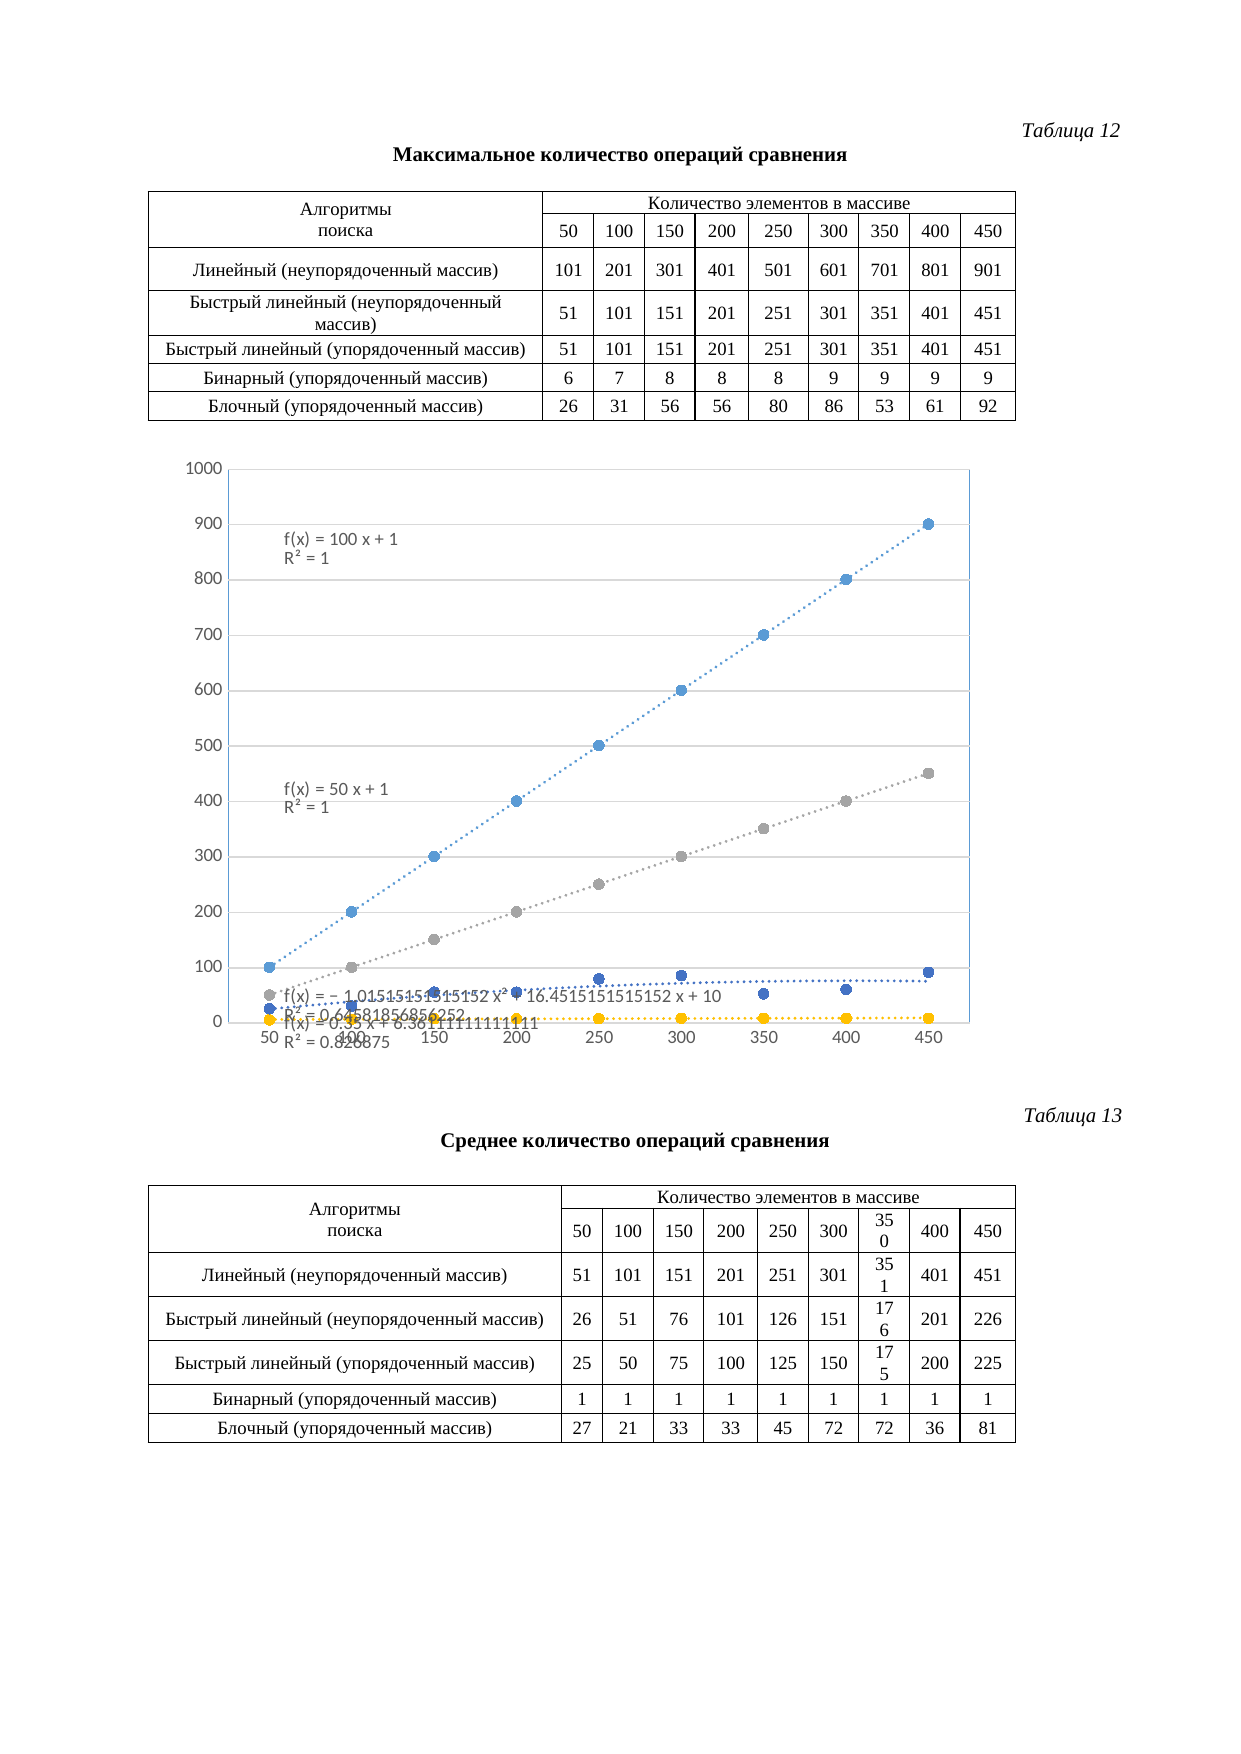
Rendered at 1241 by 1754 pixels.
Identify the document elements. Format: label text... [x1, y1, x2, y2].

table_cell 53 [859, 392, 909, 420]
table_cell 801 [910, 248, 960, 290]
table_cell 9 [961, 364, 1015, 391]
table_cell 150 [809, 1341, 858, 1384]
table_cell 26 [562, 1297, 602, 1340]
table_cell 301 [809, 1253, 858, 1296]
table_cell 86 [809, 392, 858, 420]
table_cell 1 [859, 1385, 909, 1413]
table_cell 201 [696, 336, 748, 363]
table_cell 100 [594, 214, 644, 247]
table_cell 400 [910, 1209, 959, 1252]
table_header Количество элементов в массиве [543, 192, 1015, 213]
table_cell 175 [859, 1341, 909, 1384]
table_cell 701 [859, 248, 909, 290]
table_cell 76 [654, 1297, 703, 1340]
table_cell 401 [910, 1253, 959, 1296]
table_cell 201 [696, 291, 748, 334]
table_cell 901 [961, 248, 1015, 290]
table_header Количество элементов в массиве [562, 1186, 1015, 1208]
table_cell 401 [910, 336, 960, 363]
text Таблица 12 [118, 118, 1122, 142]
table_cell Линейный (неупорядоченный массив) [149, 248, 542, 290]
table_cell 51 [603, 1297, 653, 1340]
table_cell Быстрый линейный (упорядоченный массив) [149, 336, 542, 363]
table_cell 225 [961, 1341, 1015, 1384]
table_cell 451 [961, 336, 1015, 363]
table_cell 1 [910, 1385, 959, 1413]
table_cell 81 [961, 1414, 1015, 1442]
table_cell 72 [809, 1414, 858, 1442]
table_cell 50 [543, 214, 593, 247]
table_cell 50 [562, 1209, 602, 1252]
table_cell 1 [809, 1385, 858, 1413]
table_cell 201 [910, 1297, 959, 1340]
table_cell 350 [859, 1209, 909, 1252]
table_cell 36 [910, 1414, 959, 1442]
table_cell Быстрый линейный (неупорядоченный массив) [149, 1297, 561, 1340]
table_cell Блочный (упорядоченный массив) [149, 392, 542, 420]
table_cell 151 [645, 291, 694, 334]
table_cell 9 [809, 364, 858, 391]
text Максимальное количество операций сравнения [118, 142, 1122, 166]
table_cell 27 [562, 1414, 602, 1442]
text Таблица 13 [148, 1103, 1122, 1127]
table_header Алгоритмы поиска [149, 1186, 561, 1252]
table_cell 51 [543, 291, 593, 334]
table_cell 176 [859, 1297, 909, 1340]
table_cell 1 [562, 1385, 602, 1413]
table_cell 301 [809, 336, 858, 363]
table_cell 301 [809, 291, 858, 334]
table_cell 8 [696, 364, 748, 391]
table_cell 6 [543, 364, 593, 391]
table_cell 251 [758, 1253, 808, 1296]
table_cell 50 [603, 1341, 653, 1384]
table_cell 150 [645, 214, 694, 247]
table_cell 8 [749, 364, 808, 391]
table_header Алгоритмы поиска [149, 192, 542, 247]
table_cell 200 [704, 1209, 757, 1252]
table_cell 200 [696, 214, 748, 247]
table_cell 56 [696, 392, 748, 420]
table_cell 33 [654, 1414, 703, 1442]
table_cell 201 [704, 1253, 757, 1296]
table_cell 300 [809, 214, 858, 247]
table_cell 401 [910, 291, 960, 334]
table_cell 75 [654, 1341, 703, 1384]
table_cell 101 [594, 336, 644, 363]
table_cell 31 [594, 392, 644, 420]
table_cell 7 [594, 364, 644, 391]
table_cell 300 [809, 1209, 858, 1252]
table_cell 26 [543, 392, 593, 420]
table_cell 9 [859, 364, 909, 391]
table_cell 351 [859, 291, 909, 334]
table_cell 8 [645, 364, 694, 391]
table_cell 251 [749, 291, 808, 334]
table_cell 250 [758, 1209, 808, 1252]
table_cell 501 [749, 248, 808, 290]
table_cell 25 [562, 1341, 602, 1384]
table_cell Линейный (неупорядоченный массив) [149, 1253, 561, 1296]
table_cell Блочный (упорядоченный массив) [149, 1414, 561, 1442]
table_cell Бинарный (упорядоченный массив) [149, 364, 542, 391]
table_cell 201 [594, 248, 644, 290]
table_cell 601 [809, 248, 858, 290]
table_cell 1 [603, 1385, 653, 1413]
table_cell 450 [961, 214, 1015, 247]
table_cell 1 [654, 1385, 703, 1413]
table_cell 151 [645, 336, 694, 363]
table_cell 301 [645, 248, 694, 290]
table_cell 126 [758, 1297, 808, 1340]
table_cell 101 [594, 291, 644, 334]
table_cell 61 [910, 392, 960, 420]
table_cell Бинарный (упорядоченный массив) [149, 1385, 561, 1413]
table_cell 151 [809, 1297, 858, 1340]
table_cell 100 [603, 1209, 653, 1252]
table_cell 100 [704, 1341, 757, 1384]
table_cell 400 [910, 214, 960, 247]
table_cell 226 [961, 1297, 1015, 1340]
table_cell 251 [749, 336, 808, 363]
table_cell 150 [654, 1209, 703, 1252]
table_cell 21 [603, 1414, 653, 1442]
table_cell 56 [645, 392, 694, 420]
table_cell 351 [859, 1253, 909, 1296]
table_cell Быстрый линейный (упорядоченный массив) [149, 1341, 561, 1384]
table_cell 401 [696, 248, 748, 290]
table_cell 72 [859, 1414, 909, 1442]
table_cell 350 [859, 214, 909, 247]
table_cell 451 [961, 1253, 1015, 1296]
table_cell 351 [859, 336, 909, 363]
table_cell 451 [961, 291, 1015, 334]
table_cell 33 [704, 1414, 757, 1442]
table_cell 151 [654, 1253, 703, 1296]
table_cell 250 [749, 214, 808, 247]
table_cell 51 [543, 336, 593, 363]
table_cell 101 [603, 1253, 653, 1296]
table_cell 101 [704, 1297, 757, 1340]
table_cell 9 [910, 364, 960, 391]
table_cell 51 [562, 1253, 602, 1296]
table_cell 101 [543, 248, 593, 290]
table_cell 125 [758, 1341, 808, 1384]
table_cell Быстрый линейный (неупорядоченный массив) [149, 291, 542, 334]
text Среднее количество операций сравнения [148, 1127, 1122, 1152]
table_cell 1 [704, 1385, 757, 1413]
table_cell 45 [758, 1414, 808, 1442]
table_cell 1 [758, 1385, 808, 1413]
table_cell 450 [961, 1209, 1015, 1252]
table_cell 200 [910, 1341, 959, 1384]
table_cell 80 [749, 392, 808, 420]
table_cell 1 [961, 1385, 1015, 1413]
table_cell 92 [961, 392, 1015, 420]
